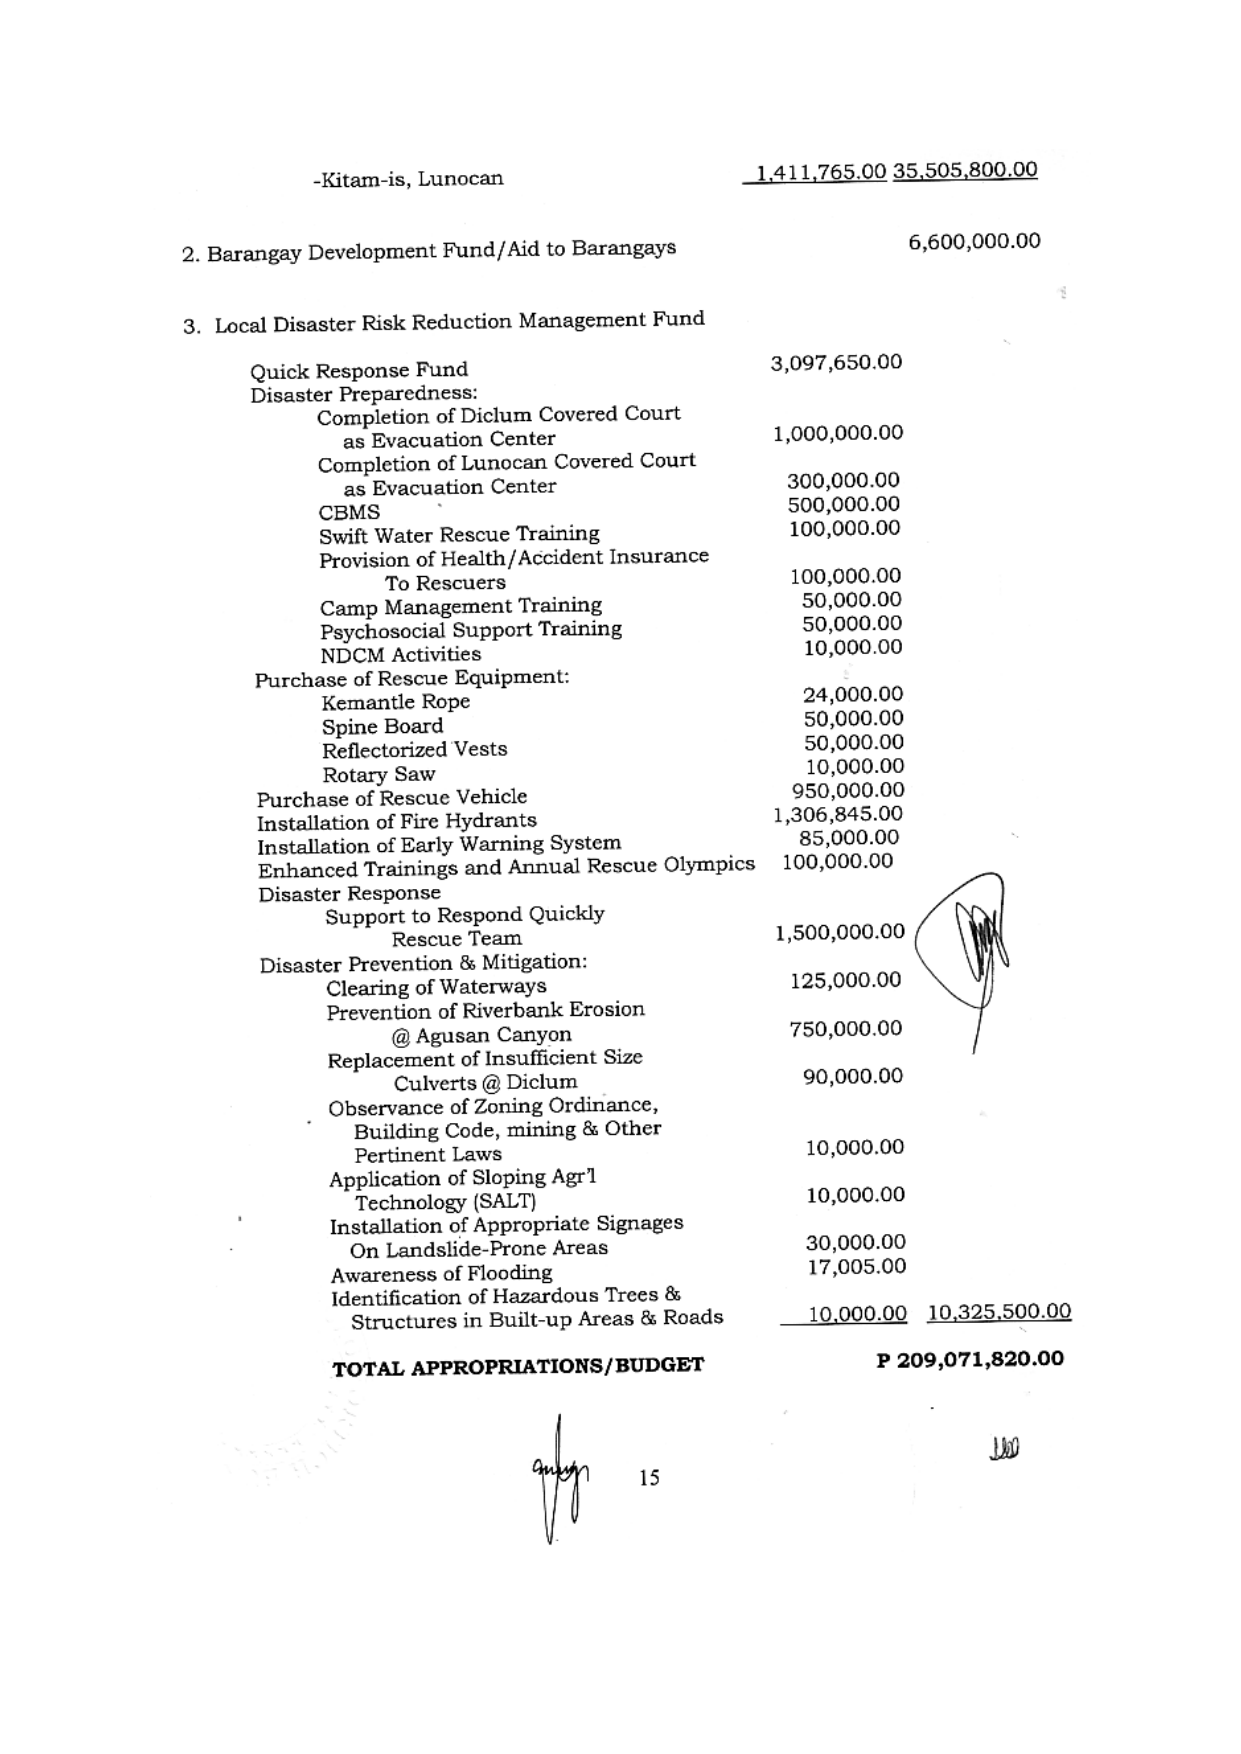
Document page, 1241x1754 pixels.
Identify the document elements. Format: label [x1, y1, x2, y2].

picture [150, 149, 1091, 1553]
